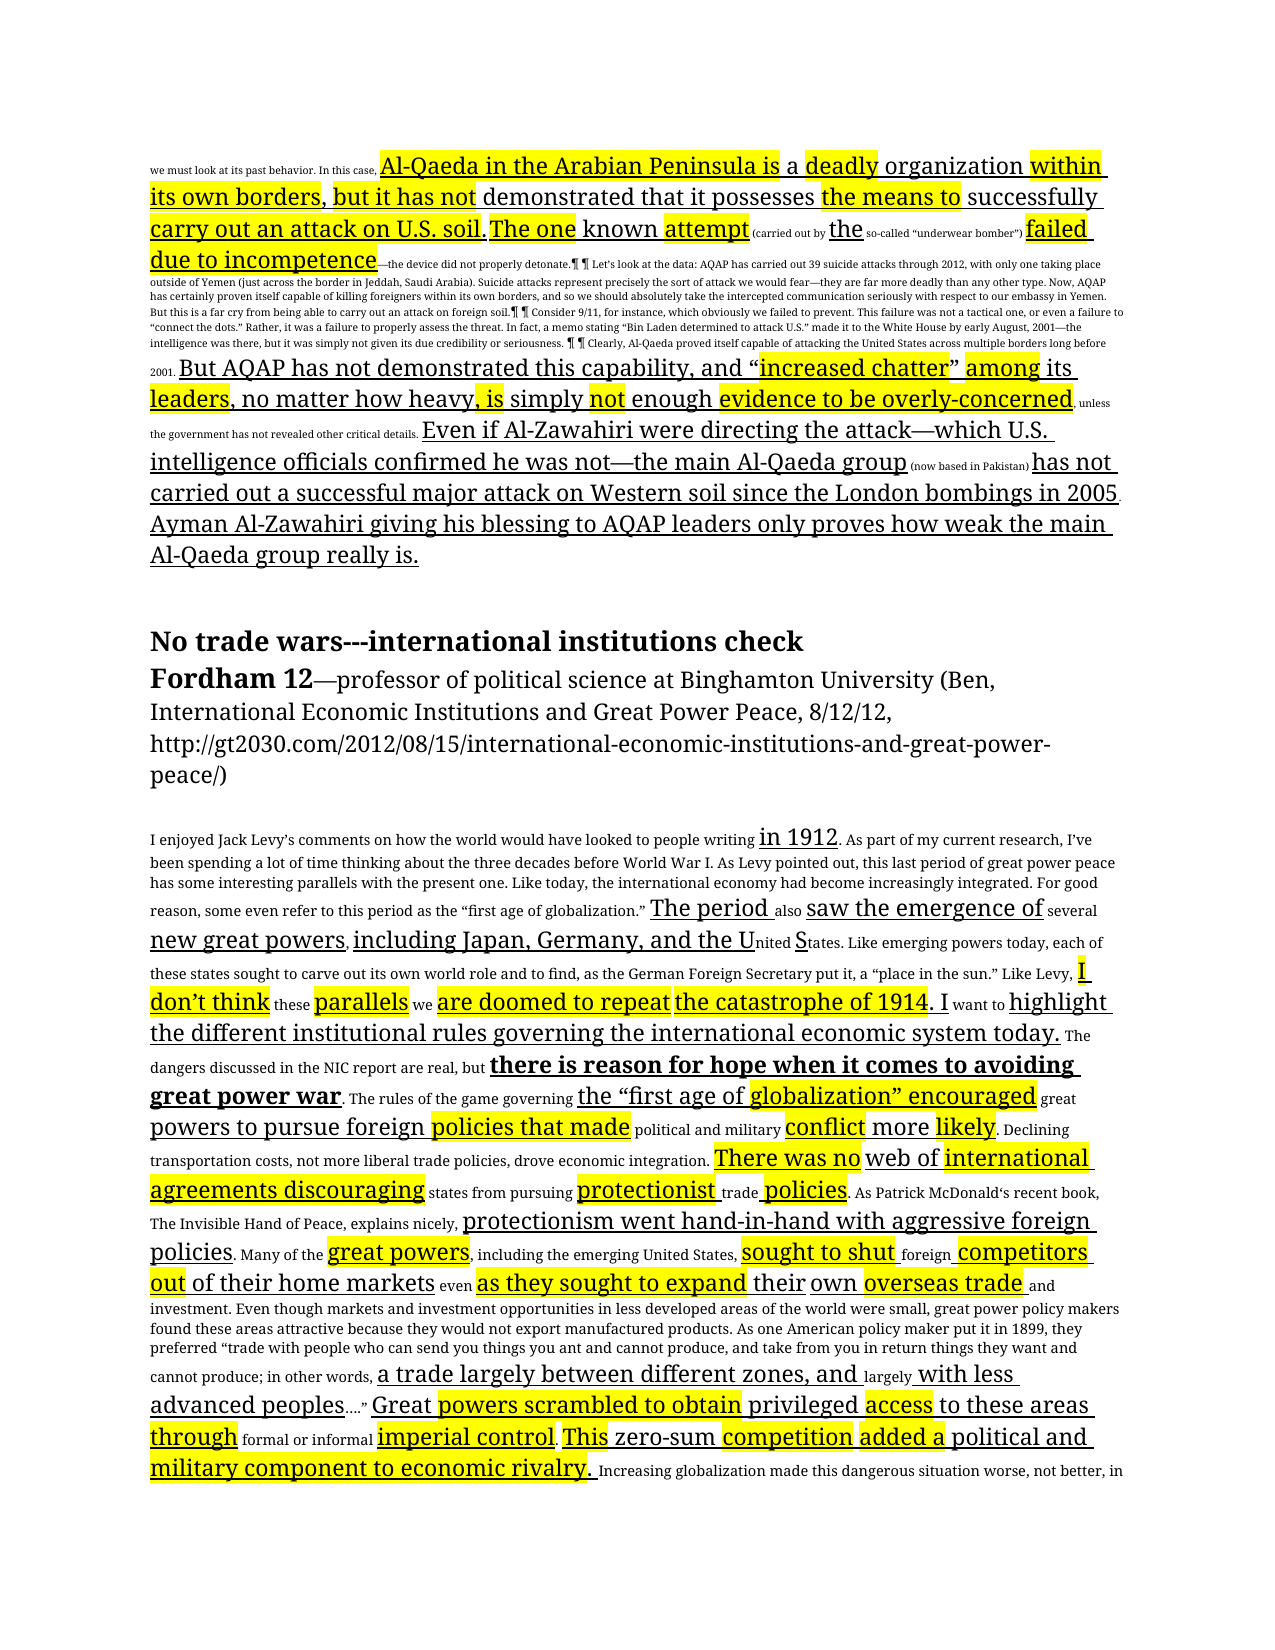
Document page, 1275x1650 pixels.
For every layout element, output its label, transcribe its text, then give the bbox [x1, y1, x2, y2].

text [150, 821, 1125, 1483]
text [150, 150, 1125, 570]
text Fordham 12—professor of political science at Binghamton University (Ben, International Economic Institutions and Great Power Peace, 8/12/12, http://gt2030.com/2012/08/15/international-economic-institutions-and-great-power-peace/) [150, 659, 1125, 790]
subtitle No trade wars---international institutions check [150, 622, 1125, 659]
